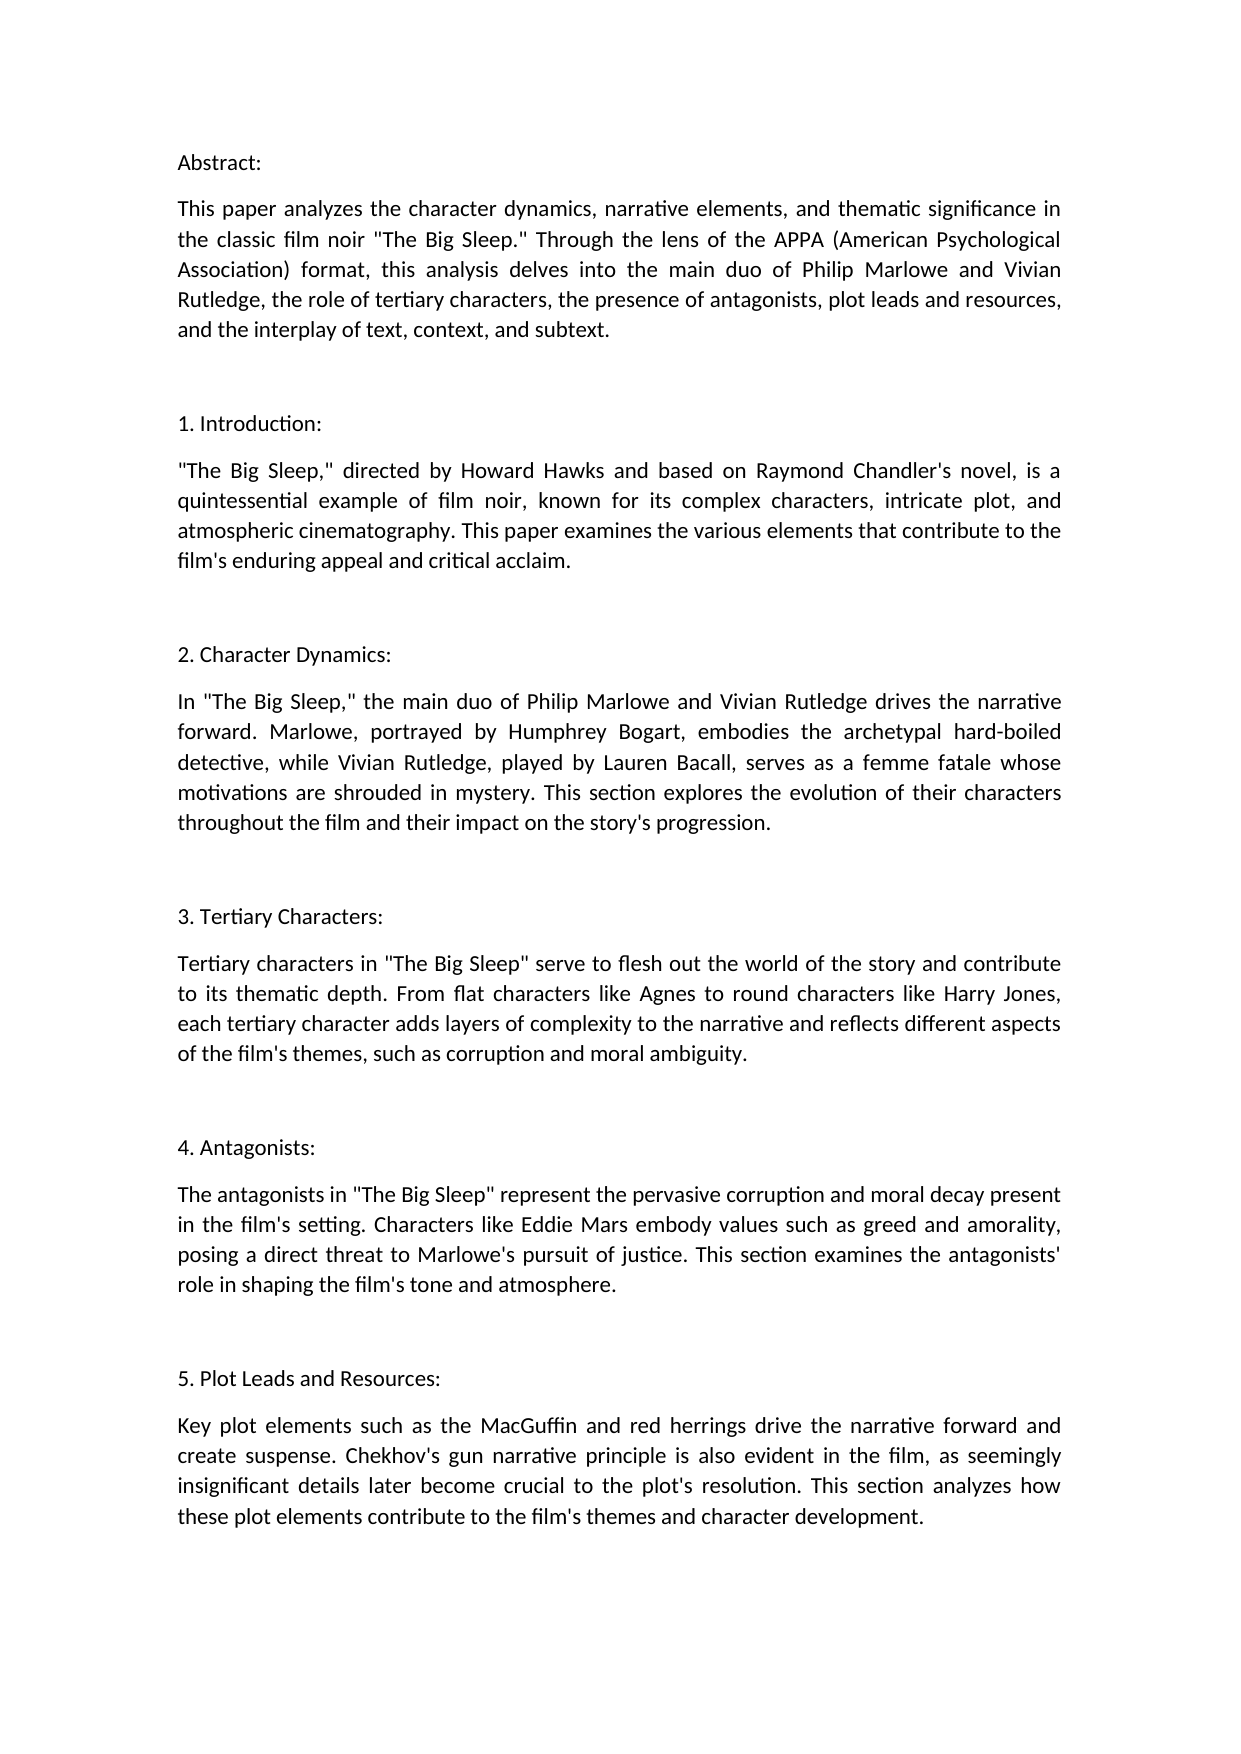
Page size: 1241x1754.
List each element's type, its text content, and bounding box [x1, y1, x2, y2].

text 4. Antagonists: [177, 1133, 1063, 1161]
text Tertiary characters in "The Big Sleep" serve to flesh out the world of the story and contribute to its thematic depth. From flat characters like Agnes to round characters like Harry Jones, each tertiary character adds layers of complexity to the narrative and reflects different aspects of the film's themes, such as corruption and moral ambiguity. [177, 949, 1063, 1067]
text In "The Big Sleep," the main duo of Philip Marlowe and Vivian Rutledge drives the narrative forward. Marlowe, portrayed by Humphrey Bogart, embodies the archetypal hard-boiled detective, while Vivian Rutledge, played by Lauren Bacall, serves as a femme fatale whose motivations are shrouded in mystery. This section explores the evolution of their characters throughout the film and their impact on the story's progression. [177, 687, 1063, 836]
text This paper analyzes the character dynamics, narrative elements, and thematic significance in the classic film noir "The Big Sleep." Through the lens of the APPA (American Psychological Association) format, this analysis delves into the main duo of Philip Marlowe and Vivian Rutledge, the role of tertiary characters, the presence of antagonists, plot leads and resources, and the interplay of text, context, and subtext. [177, 194, 1063, 343]
text "The Big Sleep," directed by Howard Hawks and based on Raymond Chandler's novel, is a quintessential example of film noir, known for its complex characters, intricate plot, and atmospheric cinematography. This paper examines the various elements that contribute to the film's enduring appeal and critical acclaim. [177, 456, 1063, 574]
text 5. Plot Leads and Resources: [177, 1364, 1063, 1392]
text 3. Tertiary Characters: [177, 902, 1063, 930]
text 1. Introduction: [177, 409, 1063, 437]
text Abstract: [177, 148, 1063, 176]
text The antagonists in "The Big Sleep" represent the pervasive corruption and moral decay present in the film's setting. Characters like Eddie Mars embody values such as greed and amorality, posing a direct threat to Marlowe's pursuit of justice. This section examines the antagonists' role in shaping the film's tone and atmosphere. [177, 1180, 1063, 1298]
text 2. Character Dynamics: [177, 640, 1063, 668]
text Key plot elements such as the MacGuffin and red herrings drive the narrative forward and create suspense. Chekhov's gun narrative principle is also evident in the film, as seemingly insignificant details later become crucial to the plot's resolution. This section analyzes how these plot elements contribute to the film's themes and character development. [177, 1411, 1063, 1530]
